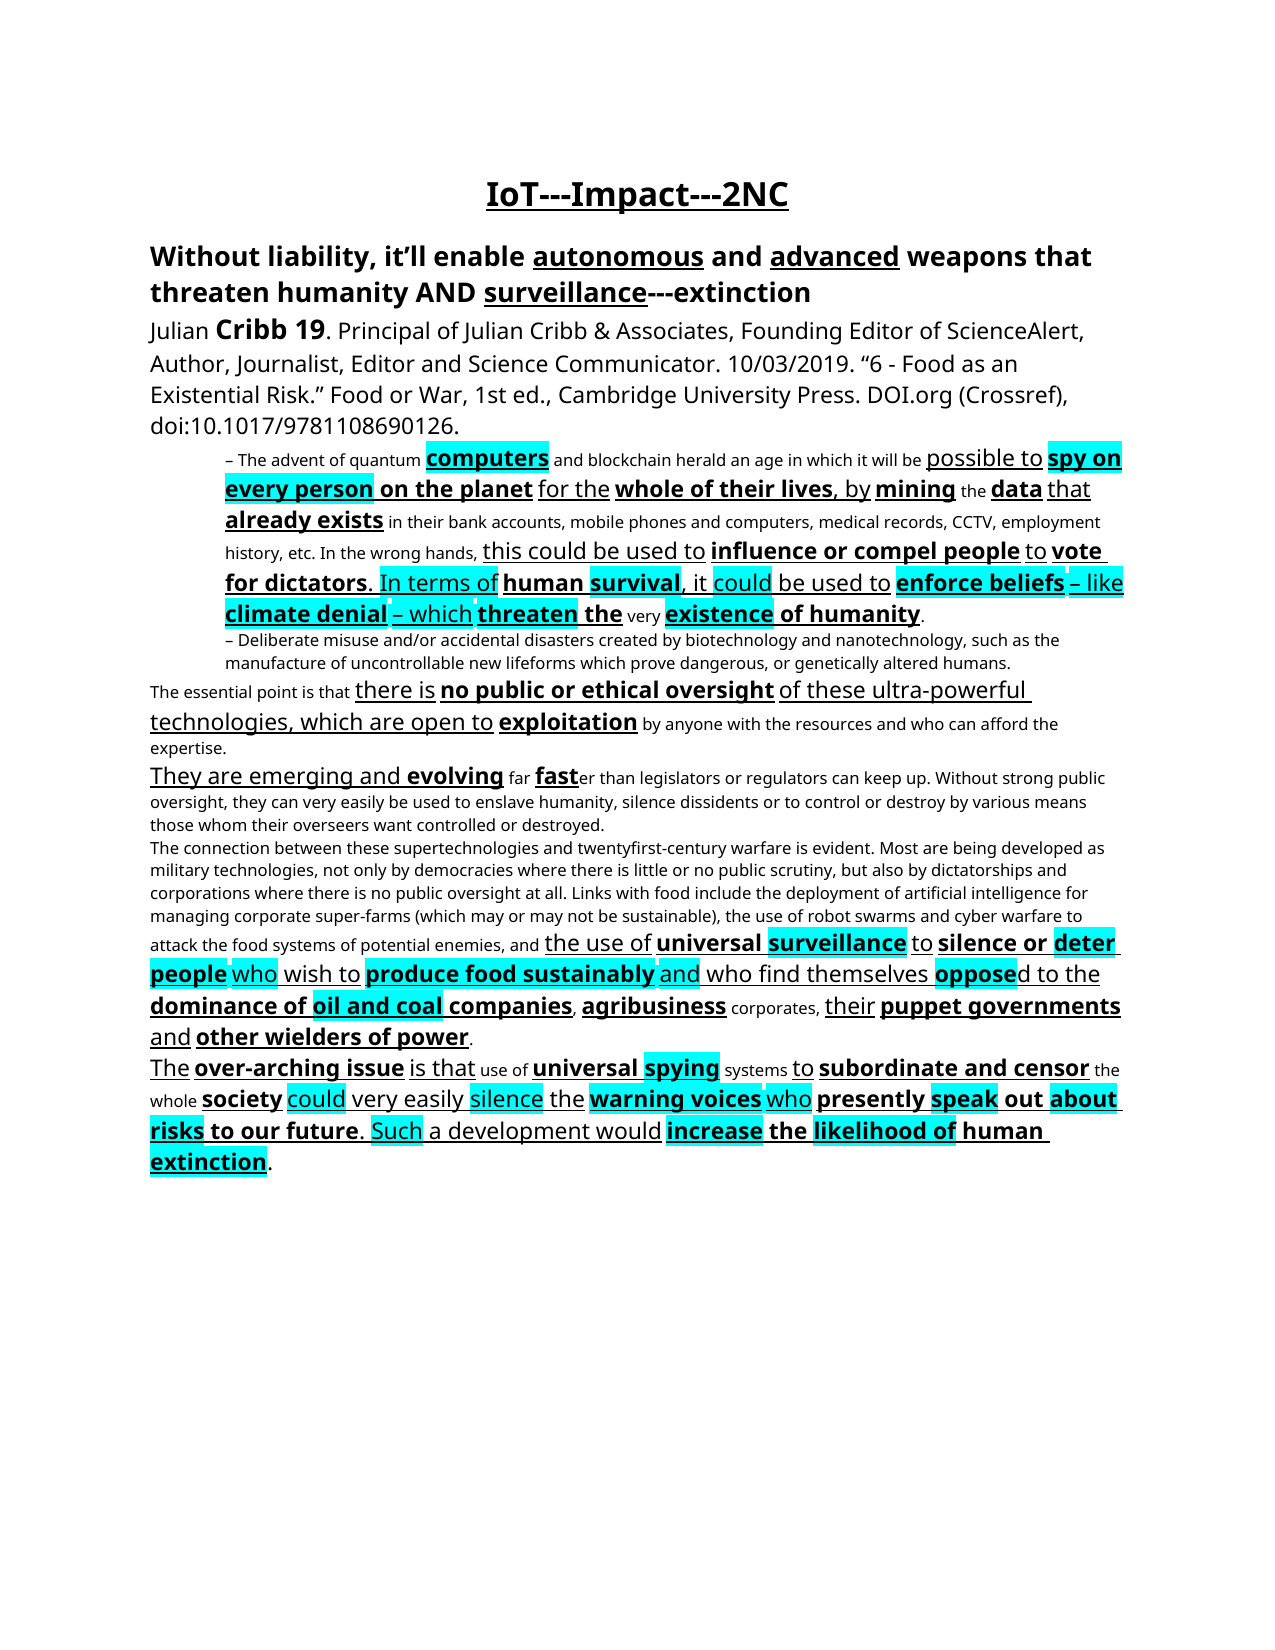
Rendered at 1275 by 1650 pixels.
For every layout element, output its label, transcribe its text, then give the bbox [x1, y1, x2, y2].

text The essential point is that there is no public or ethical oversight of these ultra-powerful technologies, which are open to exploitation by anyone with the resources and who can afford the expertise. [150, 674, 1125, 759]
subtitle Without liability, it’ll enable autonomous and advanced weapons that threaten humanity AND surveillance---extinction [150, 237, 1125, 311]
text They are emerging and evolving far faster than legislators or regulators can keep up. Without strong public oversight, they can very easily be used to enslave humanity, silence dissidents or to control or destroy by various means those whom their overseers want controlled or destroyed. [150, 759, 1125, 836]
text – The advent of quantum computers and blockchain herald an age in which it will be possible to spy on every person on the planet for the whole of their lives, by mining the data that already exists in their bank accounts, mobile phones and computers, medical records, CCTV, employment history, etc. In the wrong hands, this could be used to influence or compel people to vote for dictators. In terms of human survival, it could be used to enforce beliefs – like climate denial – which threaten the very existence of humanity. [225, 441, 1125, 629]
subtitle IoT---Impact---2NC [150, 171, 1125, 216]
text Julian Cribb 19. Principal of Julian Cribb & Associates, Founding Editor of ScienceAlert, Author, Journalist, Editor and Science Communicator. 10/03/2019. “6 - Food as an Existential Risk.” Food or War, 1st ed., Cambridge University Press. DOI.org (Crossref), doi:10.1017/9781108690126. [150, 311, 1125, 441]
text – Deliberate misuse and/or accidental disasters created by biotechnology and nanotechnology, such as the manufacture of uncontrollable new lifeforms which prove dangerous, or genetically altered humans. [225, 629, 1125, 674]
text The over-arching issue is that use of universal spying systems to subordinate and censor the whole society could very easily silence the warning voices who presently speak out about risks to our future. Such a development would increase the likelihood of human extinction. [150, 1052, 1125, 1177]
text The connection between these supertechnologies and twentyfirst-century warfare is evident. Most are being developed as military technologies, not only by democracies where there is little or no public scrutiny, but also by dictatorships and corporations where there is no public oversight at all. Links with food include the deployment of artificial intelligence for managing corporate super-farms (which may or may not be sustainable), the use of robot swarms and cyber warfare to attack the food systems of potential enemies, and the use of universal surveillance to silence or deter people who wish to produce food sustainably and who find themselves opposed to the dominance of oil and coal companies, agribusiness corporates, their puppet governments and other wielders of power. [150, 836, 1125, 1052]
